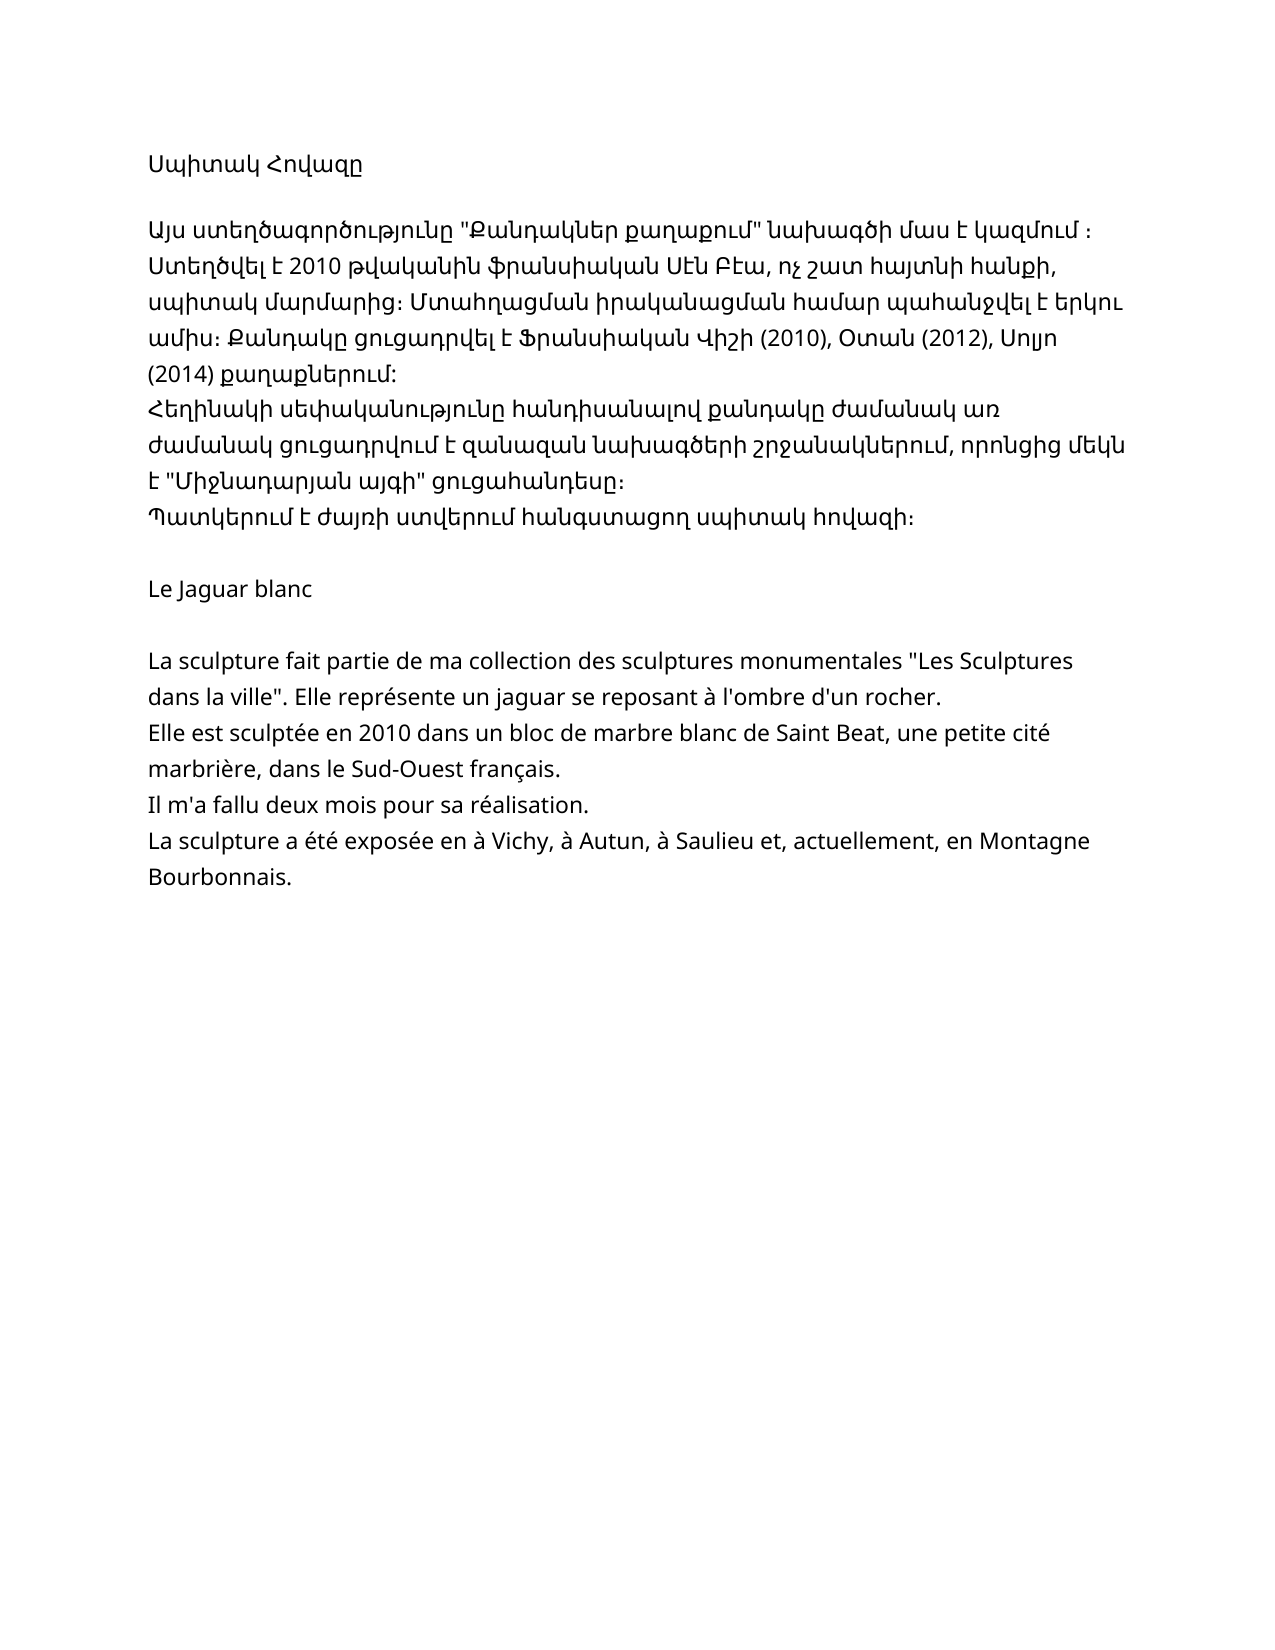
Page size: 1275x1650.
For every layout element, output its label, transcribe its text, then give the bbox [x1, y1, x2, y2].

text Elle est sculptée en 2010 dans un bloc de marbre blanc de Saint Beat, une petite cité marbrière, dans le Sud-Ouest français. [148, 717, 1127, 784]
text Այս ստեղծագործությունը "Քանդակներ քաղաքում" նախագծի մաս է կազմում ։ Ստեղծվել է 2010 թվականին ֆրանսիական Սէն Բէա, ոչ շատ հայտնի հանքի, սպիտակ մարմարից։ Մտահղացման իրականացման համար պահանջվել է երկու ամիս։ Քանդակը ցուցադրվել է Ֆրանսիական Վիշի (2010), Օտան (2012), Սոլյո (2014) քաղաքներում: [148, 214, 1127, 389]
text La sculpture a été exposée en à Vichy, à Autun, à Saulieu et, actuellement, en Montagne Bourbonnais. [148, 825, 1127, 892]
text Պատկերում է ժայռի ստվերում հանգստացող սպիտակ հովազի։ [148, 501, 1127, 532]
text Հեղինակի սեփականությունը հանդիսանալով քանդակը ժամանակ առ ժամանակ ցուցադրվում է զանազան նախագծերի շրջանակներում, որոնցից մեկն է "Միջնադարյան այգի" ցուցահանդեսը։ [148, 393, 1127, 497]
text Le Jaguar blanc [148, 573, 1127, 604]
text Սպիտակ Հովազը [148, 148, 1127, 179]
text Il m'a fallu deux mois pour sa réalisation. [148, 789, 1127, 820]
text La sculpture fait partie de ma collection des sculptures monumentales "Les Sculptures dans la ville". Elle représente un jaguar se reposant à l'ombre d'un rocher. [148, 645, 1127, 712]
